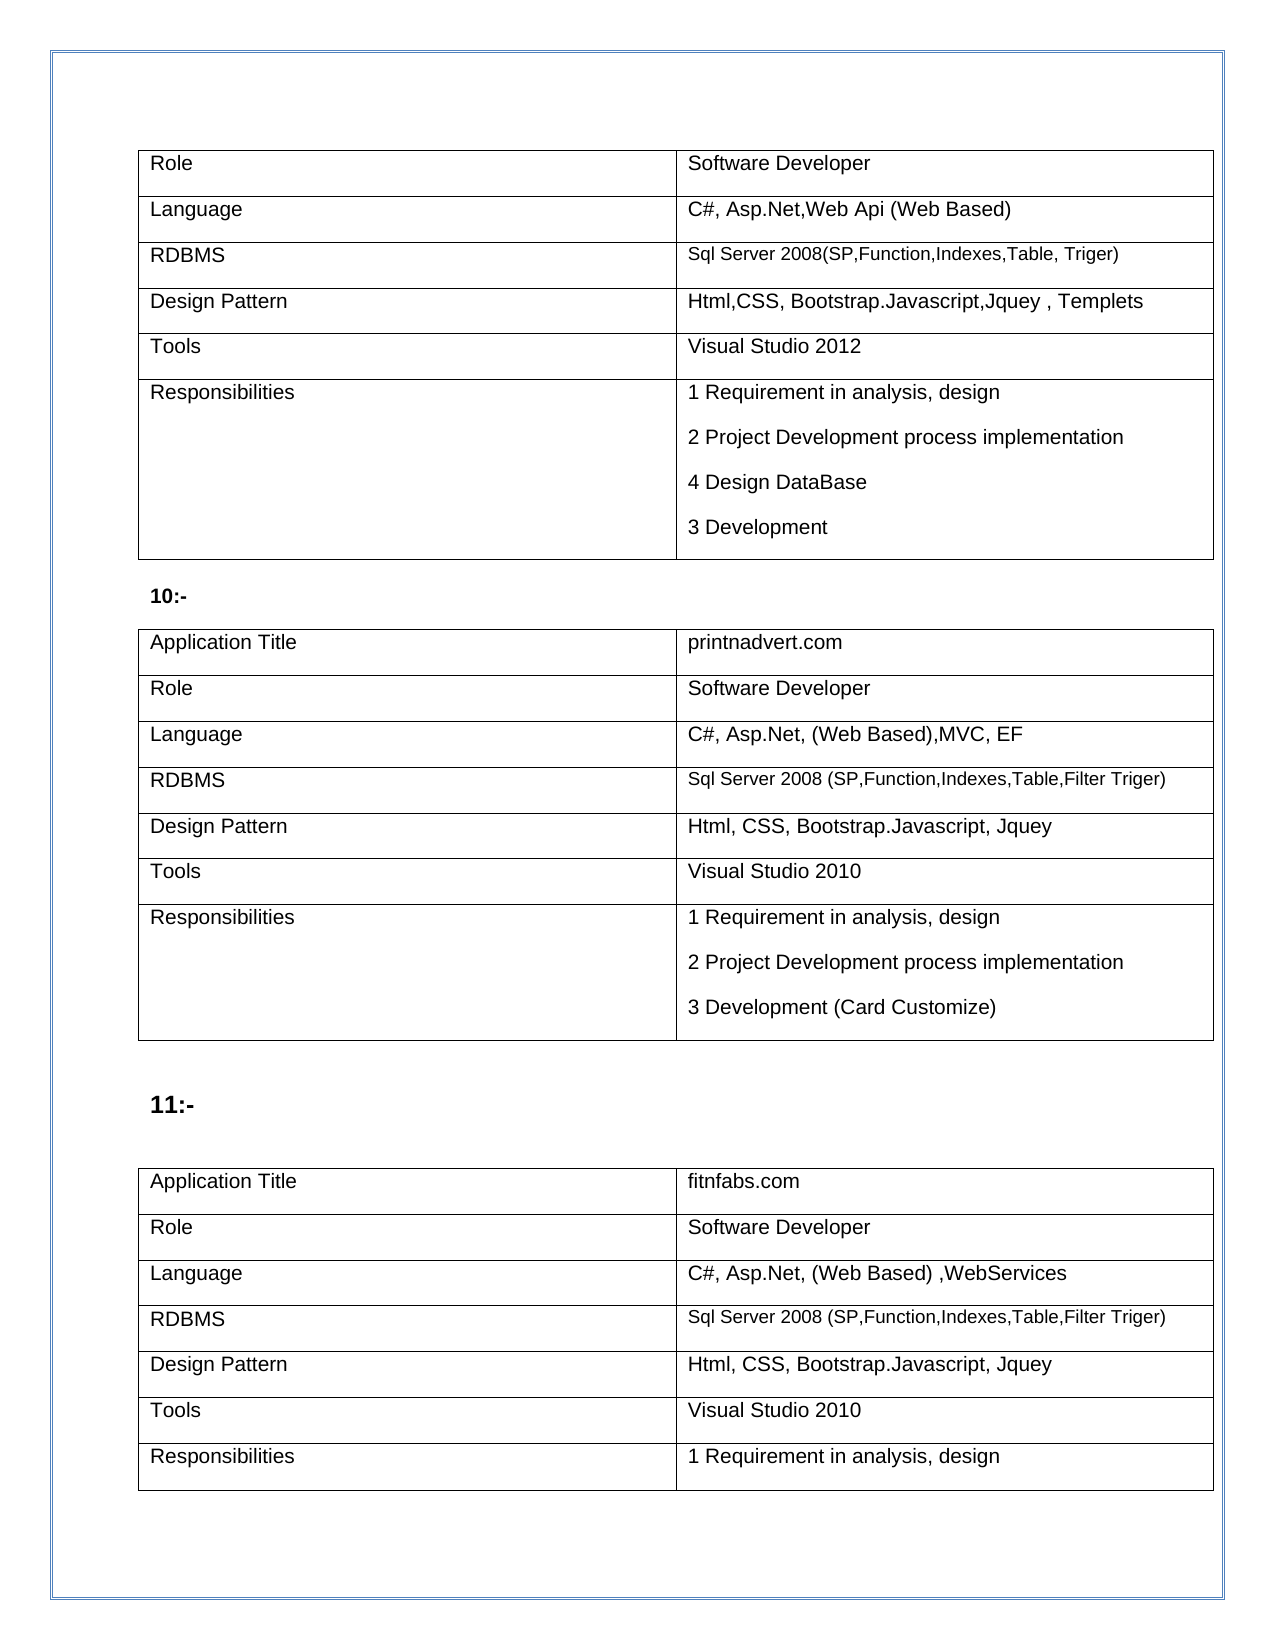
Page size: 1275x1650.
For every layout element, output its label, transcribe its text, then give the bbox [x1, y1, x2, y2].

table_cell Design Pattern [139, 814, 676, 858]
table_header printnadvert.com [677, 630, 1213, 675]
table_header Application Title [139, 1169, 676, 1214]
table_cell 1 Requirement in analysis, design 2 Project Development process implementation 4 Design DataBase 3 Development [677, 380, 1213, 559]
table_cell Responsibilities [139, 1444, 676, 1490]
table_cell Role [139, 676, 676, 721]
table_cell RDBMS [139, 243, 676, 287]
table_cell Role [139, 151, 676, 196]
table_cell Design Pattern [139, 1352, 676, 1397]
table_cell 1 Requirement in analysis, design 2 Project Development process implementation 3 Development (Card Customize) [677, 905, 1213, 1039]
table_cell Visual Studio 2010 [677, 1398, 1213, 1443]
table_cell Tools [139, 859, 676, 904]
text 10:- [150, 560, 1125, 608]
text 11:- [150, 1090, 1125, 1147]
table_cell Visual Studio 2010 [677, 859, 1213, 904]
table_cell C#, Asp.Net,Web Api (Web Based) [677, 197, 1213, 242]
table_cell RDBMS [139, 1306, 676, 1351]
table_header Application Title [139, 630, 676, 675]
table_cell Language [139, 1261, 676, 1305]
table_cell Sql Server 2008 (SP,Function,Indexes,Table,Filter Triger) [677, 768, 1213, 812]
table_cell C#, Asp.Net, (Web Based) ,WebServices [677, 1261, 1213, 1305]
table_cell C#, Asp.Net, (Web Based),MVC, EF [677, 722, 1213, 767]
table_cell Html, CSS, Bootstrap.Javascript, Jquey [677, 1352, 1213, 1397]
table_cell RDBMS [139, 768, 676, 812]
table_header fitnfabs.com [677, 1169, 1213, 1214]
table_cell Tools [139, 334, 676, 379]
table_cell Sql Server 2008 (SP,Function,Indexes,Table,Filter Triger) [677, 1306, 1213, 1351]
table_cell Language [139, 197, 676, 242]
table_cell Sql Server 2008(SP,Function,Indexes,Table, Triger) [677, 243, 1213, 287]
table_cell Software Developer [677, 151, 1213, 196]
table_cell Design Pattern [139, 289, 676, 333]
table_cell Responsibilities [139, 380, 676, 559]
table_cell Software Developer [677, 1215, 1213, 1259]
table_cell Html,CSS, Bootstrap.Javascript,Jquey , Templets [677, 289, 1213, 333]
table_cell Responsibilities [139, 905, 676, 1039]
table_cell Tools [139, 1398, 676, 1443]
table_cell Role [139, 1215, 676, 1259]
table_cell Software Developer [677, 676, 1213, 721]
table_cell Html, CSS, Bootstrap.Javascript, Jquey [677, 814, 1213, 858]
table_cell Language [139, 722, 676, 767]
table_cell Visual Studio 2012 [677, 334, 1213, 379]
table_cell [677, 1444, 1213, 1490]
